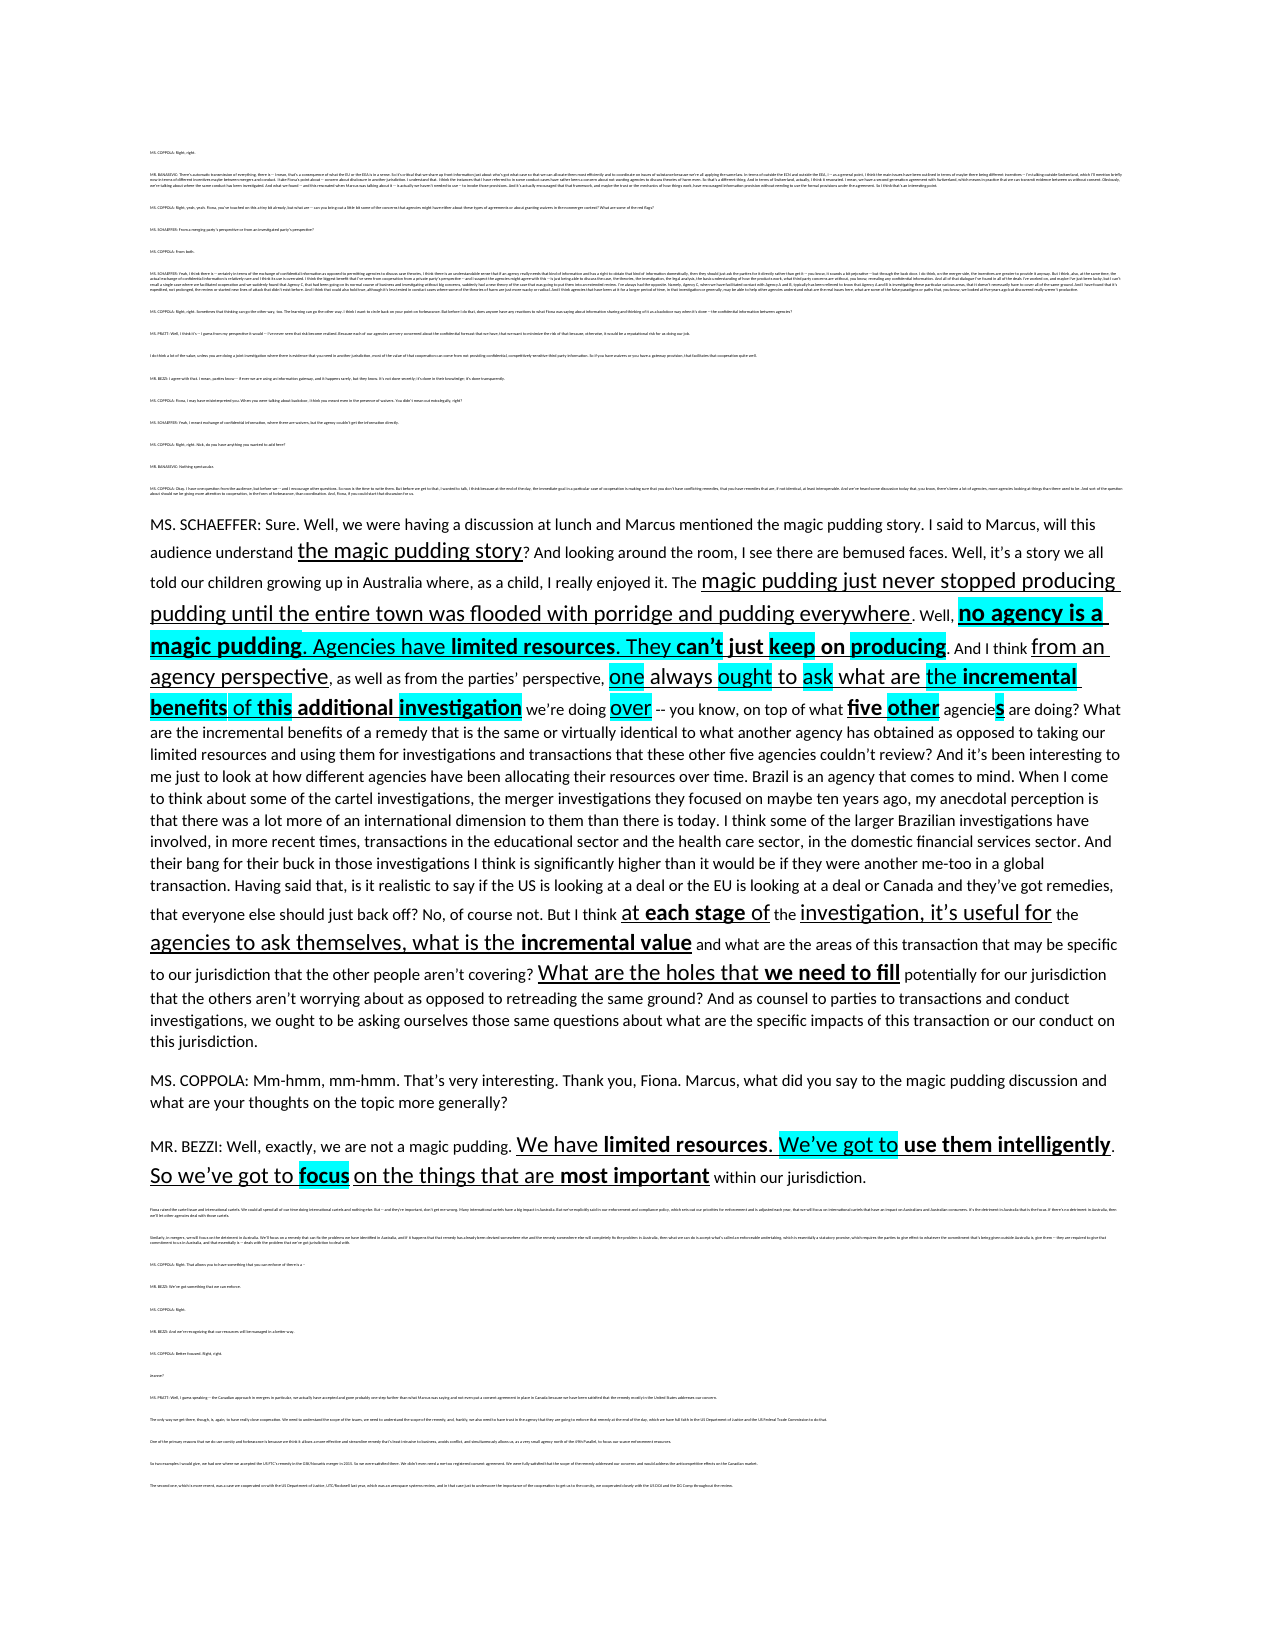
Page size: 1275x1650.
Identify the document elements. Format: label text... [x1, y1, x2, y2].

text MR. BEZZI: Well, exactly, we are not a magic pudding. We have limited resources. We’ve got to use them intelligently. So we’ve got to focus on the things that are most important within our jurisdiction. [150, 1131, 1125, 1189]
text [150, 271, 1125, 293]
text MS. SCHAEFFER: Sure. Well, we were having a discussion at lunch and Marcus mentioned the magic pudding story. I said to Marcus, will this audience understand the magic pudding story? And looking around the room, I see there are bemused faces. Well, it’s a story we all told our children growing up in Australia where, as a child, I really enjoyed it. The magic pudding just never stopped producing pudding until the entire town was flooded with porridge and pudding everywhere. Well, no agency is a magic pudding. Agencies have limited resources. They can’t just keep on producing. And I think from an agency perspective, as well as from the parties’ perspective, one always ought to ask what are the incremental benefits of this additional investigation we’re doing over -- you know, on top of what five other agencies are doing? What are the incremental benefits of a remedy that is the same or virtually identical to what another agency has obtained as opposed to taking our limited resources and using them for investigations and transactions that these other five agencies couldn’t review? And it’s been interesting to me just to look at how different agencies have been allocating their resources over time. Brazil is an agency that comes to mind. When I come to think about some of the cartel investigations, the merger investigations they focused on maybe ten years ago, my anecdotal perception is that there was a lot more of an international dimension to them than there is today. I think some of the larger Brazilian investigations have involved, in more recent times, transactions in the educational sector and the health care sector, in the domestic financial services sector. And their bang for their buck in those investigations I think is significantly higher than it would be if they were another me-too in a global transaction. Having said that, is it realistic to say if the US is looking at a deal or the EU is looking at a deal or Canada and they’ve got remedies, that everyone else should just back off? No, of course not. But I think at each stage of the investigation, it’s useful for the agencies to ask themselves, what is the incremental value and what are the areas of this transaction that may be specific to our jurisdiction that the other people aren’t covering? What are the holes that we need to fill potentially for our jurisdiction that the others aren’t worrying about as opposed to retreading the same ground? And as counsel to parties to transactions and conduct investigations, we ought to be asking ourselves those same questions about what are the specific impacts of this transaction or our conduct on this jurisdiction. [150, 514, 1125, 1052]
text MS. COPPOLA: Mm-hmm, mm-hmm. That’s very interesting. Thank you, Fiona. Marcus, what did you say to the magic pudding discussion and what are your thoughts on the topic more generally? [150, 1070, 1125, 1112]
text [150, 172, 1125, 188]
